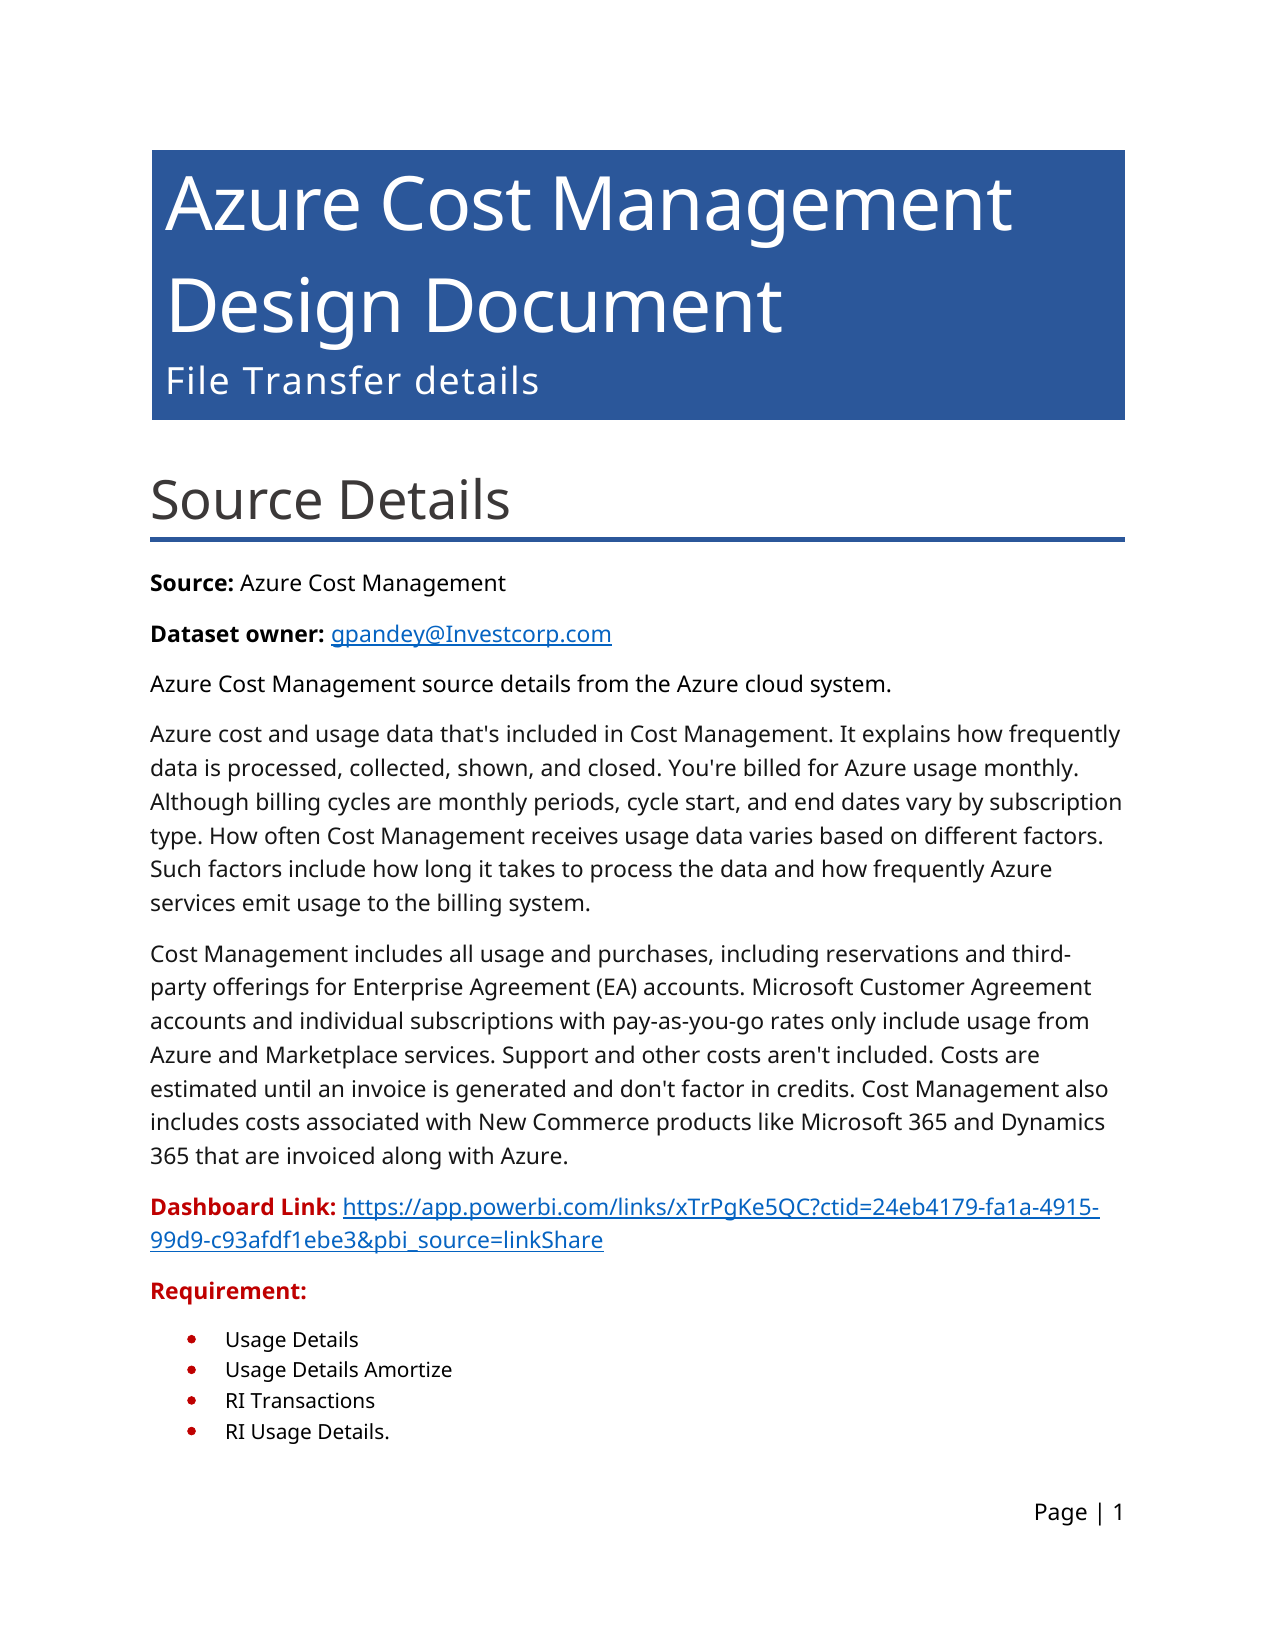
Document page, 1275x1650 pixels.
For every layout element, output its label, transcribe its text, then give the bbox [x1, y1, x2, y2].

text Dashboard Link: https://app.powerbi.com/links/xTrPgKe5QC?ctid=24eb4179-fa1a-4915-99d9-c93afdf1ebe3&pbi_source=linkShare [150, 1190, 1125, 1255]
text Azure Cost Management source details from the Azure cloud system. [150, 668, 1125, 699]
text Dataset owner: gpandey@Investcorp.com [150, 617, 1125, 649]
list Usage Details [187, 1325, 1125, 1353]
subtitle Source Details [150, 462, 1125, 537]
text Azure cost and usage data that's included in Cost Management. It explains how frequently data is processed, collected, shown, and closed. You're billed for Azure usage monthly. Although billing cycles are monthly periods, cycle start, and end dates vary by subscription type. How often Cost Management receives usage data varies based on different factors. Such factors include how long it takes to process the data and how frequently Azure services emit usage to the billing system. [150, 718, 1125, 918]
text Source: Azure Cost Management [150, 567, 1125, 598]
text Cost Management includes all usage and purchases, including reservations and third-party offerings for Enterprise Agreement (EA) accounts. Microsoft Customer Agreement accounts and individual subscriptions with pay-as-you-go rates only include usage from Azure and Marketplace services. Support and other costs aren't included. Costs are estimated until an invoice is generated and don't factor in credits. Cost Management also includes costs associated with New Commerce products like Microsoft 365 and Dynamics 365 that are invoiced along with Azure. [150, 937, 1125, 1171]
list Usage Details Amortize [187, 1356, 1125, 1384]
list RI Usage Details. [187, 1417, 1125, 1445]
title Azure Cost Management Design Document [165, 150, 1125, 354]
text Requirement: [150, 1274, 1125, 1306]
subtitle File Transfer details [165, 354, 1125, 407]
list RI Transactions [187, 1386, 1125, 1415]
